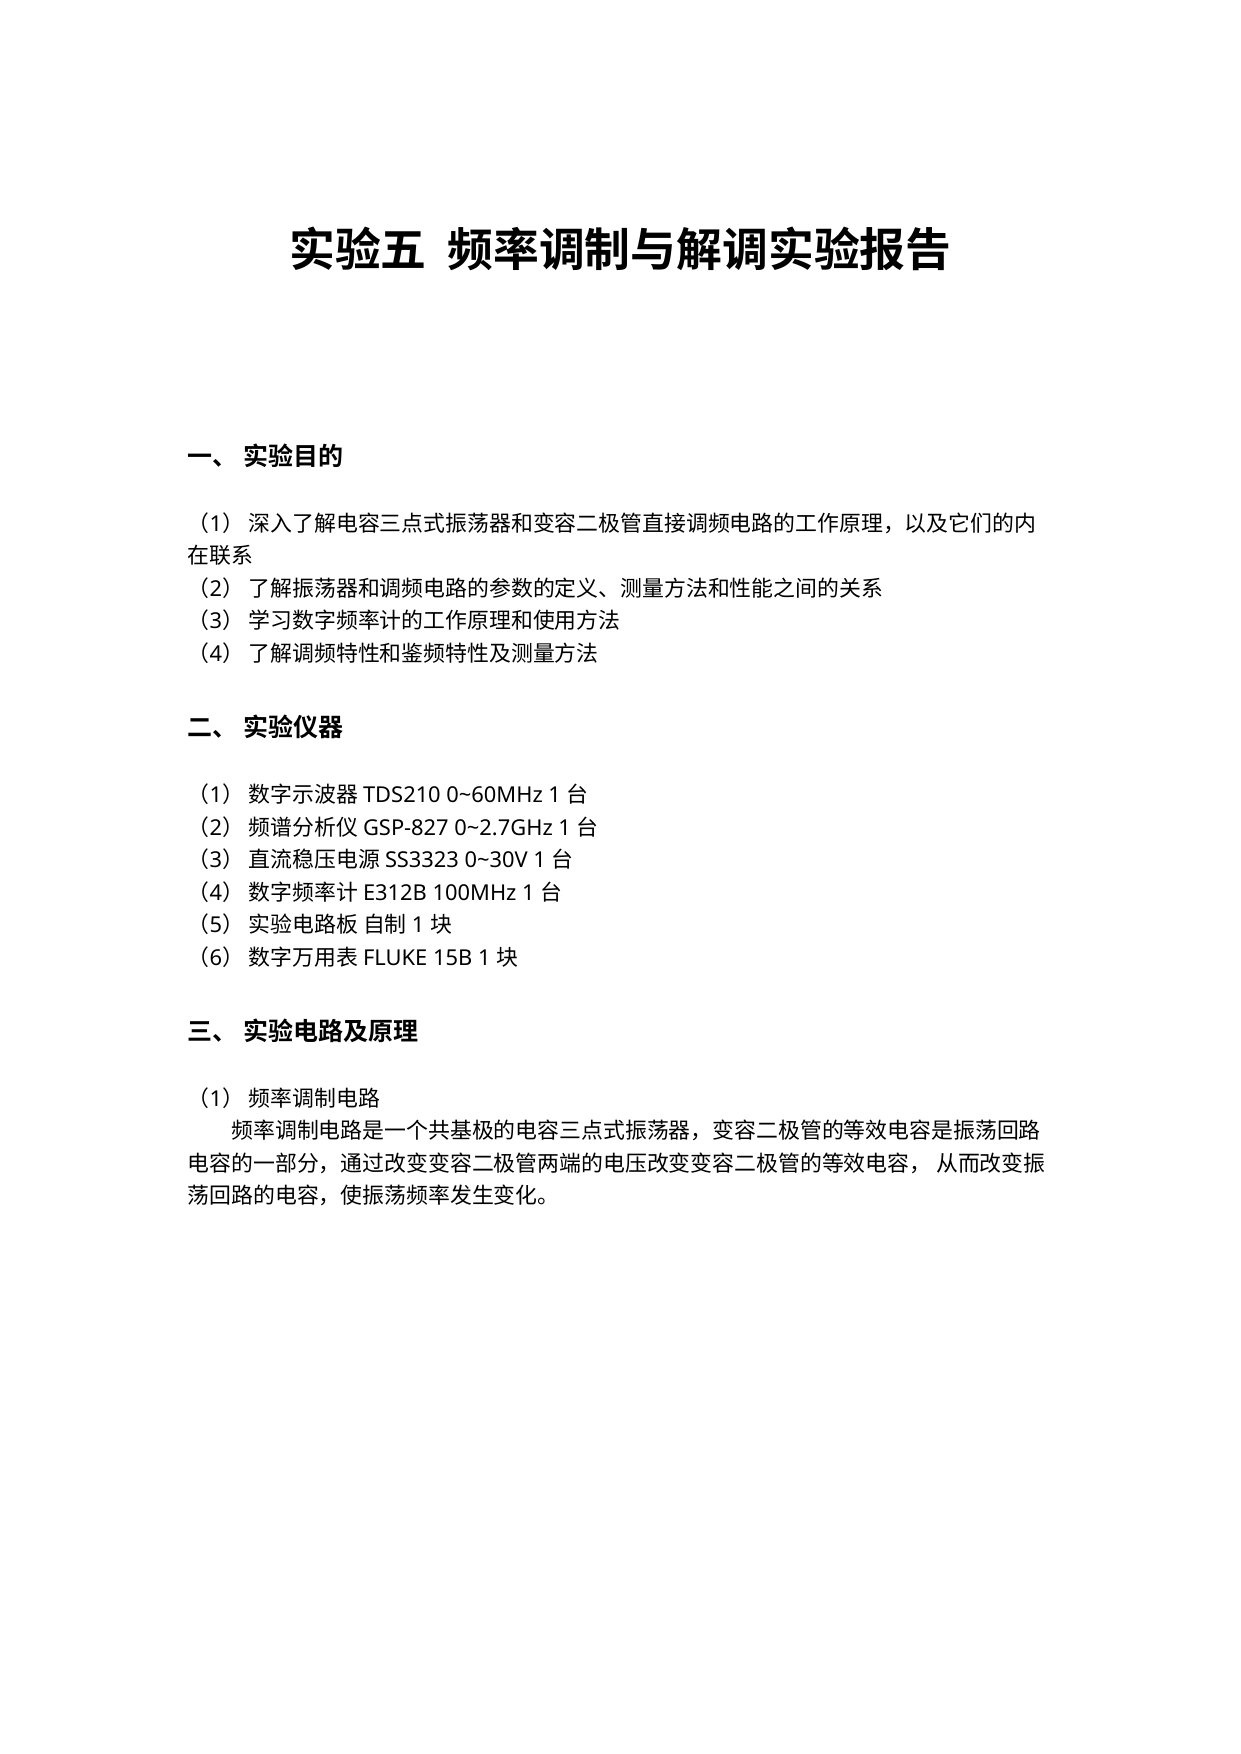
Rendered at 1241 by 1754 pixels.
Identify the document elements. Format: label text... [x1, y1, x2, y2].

text （4） 了解调频特性和鉴频特性及测量方法 [187, 636, 1053, 668]
subtitle 实验五 频率调制与解调实验报告 [187, 197, 1053, 295]
text （2） 了解振荡器和调频电路的参数的定义、测量方法和性能之间的关系 [187, 571, 1053, 603]
subtitle 二、 实验仪器 [187, 693, 1053, 758]
text （1） 深入了解电容三点式振荡器和变容二极管直接调频电路的工作原理，以及它们的内在联系 [187, 506, 1053, 571]
subtitle 三、 实验电路及原理 [187, 997, 1053, 1062]
subtitle 一、 实验目的 [187, 422, 1053, 487]
text （4） 数字频率计 E312B 100MHz 1 台 [187, 874, 1053, 907]
text （3） 直流稳压电源 SS3323 0~30V 1 台 [187, 842, 1053, 874]
text （1） 频率调制电路 [187, 1080, 1053, 1113]
text （3） 学习数字频率计的工作原理和使用方法 [187, 603, 1053, 636]
text （5） 实验电路板 自制 1 块 [187, 907, 1053, 939]
text 频率调制电路是一个共基极的电容三点式振荡器，变容二极管的等效电容是振荡回路电容的一部分，通过改变变容二极管两端的电压改变变容二极管的等效电容， 从而改变振荡回路的电容，使振荡频率发生变化。 [187, 1113, 1053, 1210]
text （1） 数字示波器 TDS210 0~60MHz 1 台 [187, 777, 1053, 809]
text （2） 频谱分析仪 GSP-827 0~2.7GHz 1 台 [187, 809, 1053, 842]
text （6） 数字万用表 FLUKE 15B 1 块 [187, 939, 1053, 972]
